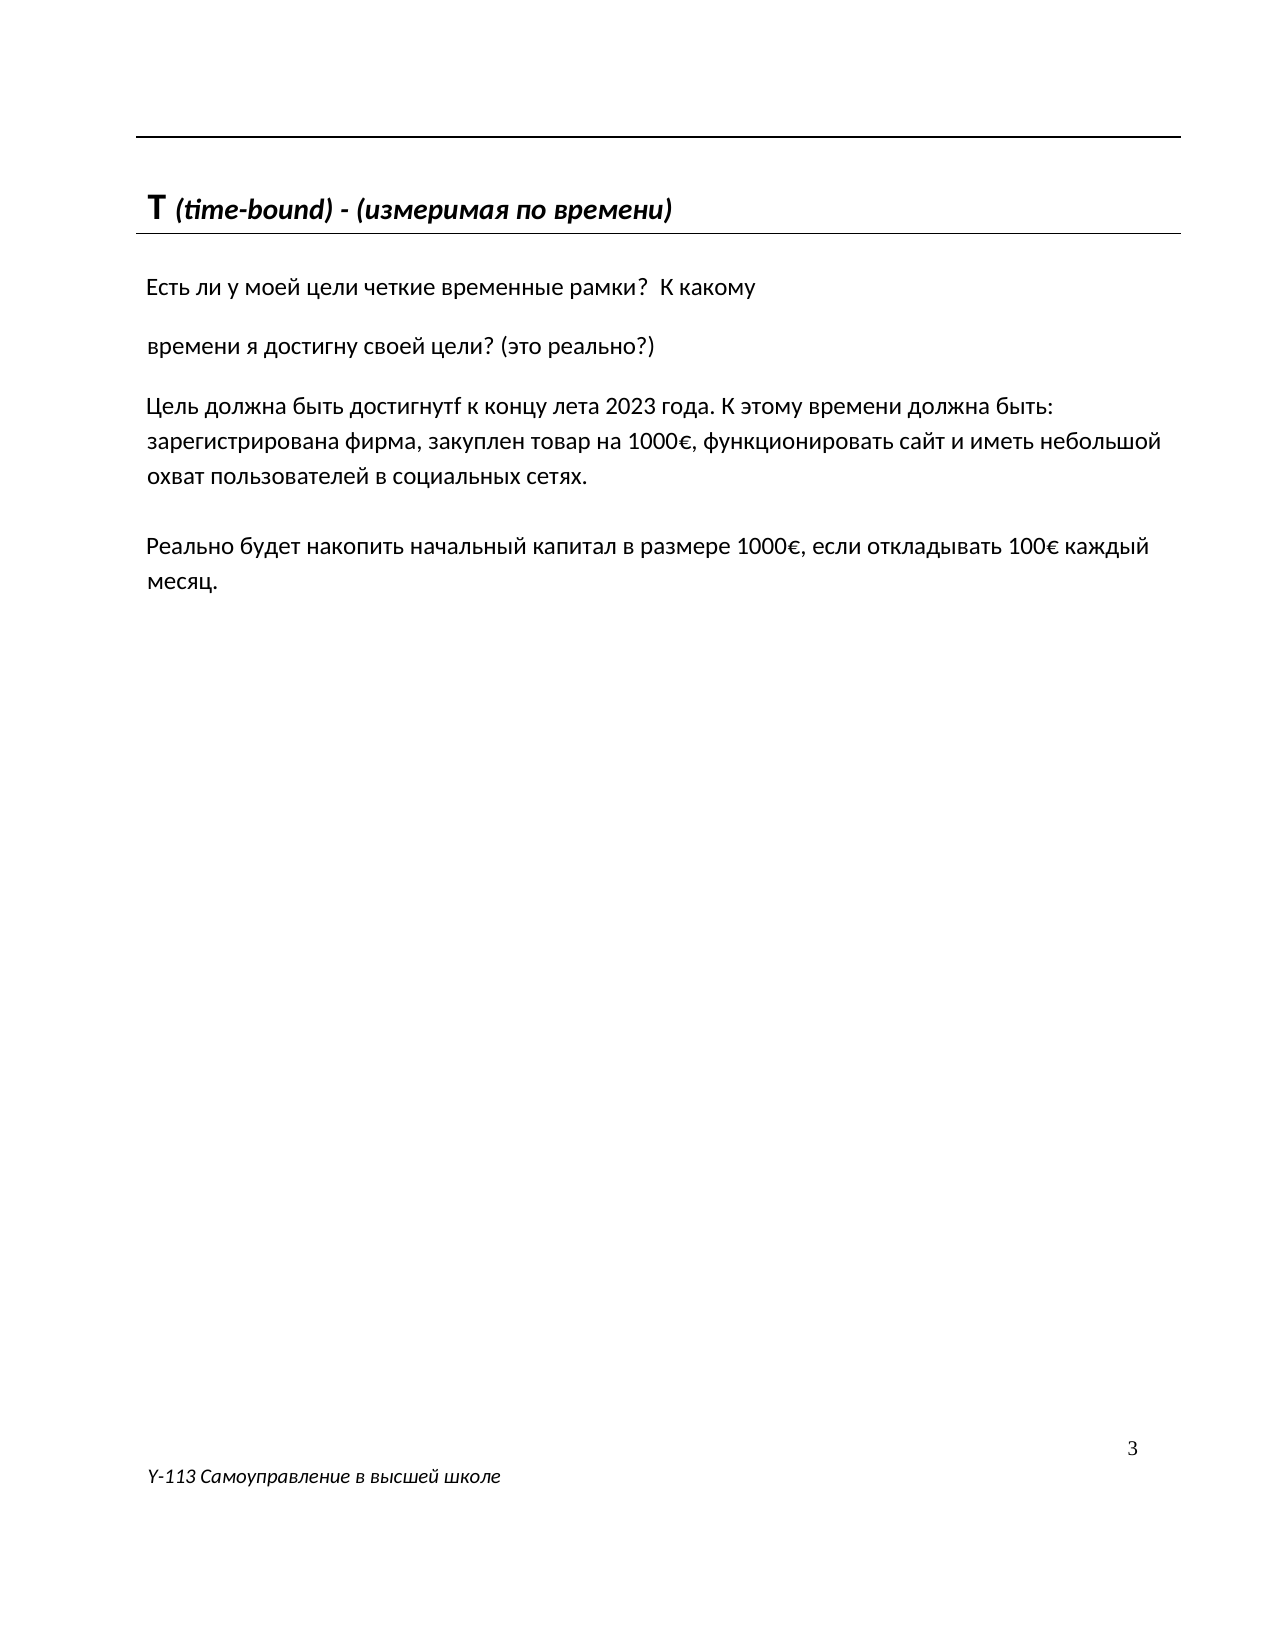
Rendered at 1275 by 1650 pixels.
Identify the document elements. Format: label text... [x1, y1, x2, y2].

text Реально будет накопить начальный капитал в размере 1000€, если откладывать 100€ каждый месяц. [146, 530, 1163, 596]
text Цель должна быть достигнутf к концу лета 2023 года. К этому времени должна быть: зарегистрирована фирма, закуплен товар на 1000€, функционировать сайт и иметь небольшой охват пользователей в социальных сетях. [146, 390, 1163, 491]
subtitle T (time-bound) - (измеримая по времени) [147, 183, 1160, 229]
text Есть ли у моей цели четкие временные рамки? К какому времени я достигну своей цели? (это реально?) [146, 271, 798, 361]
